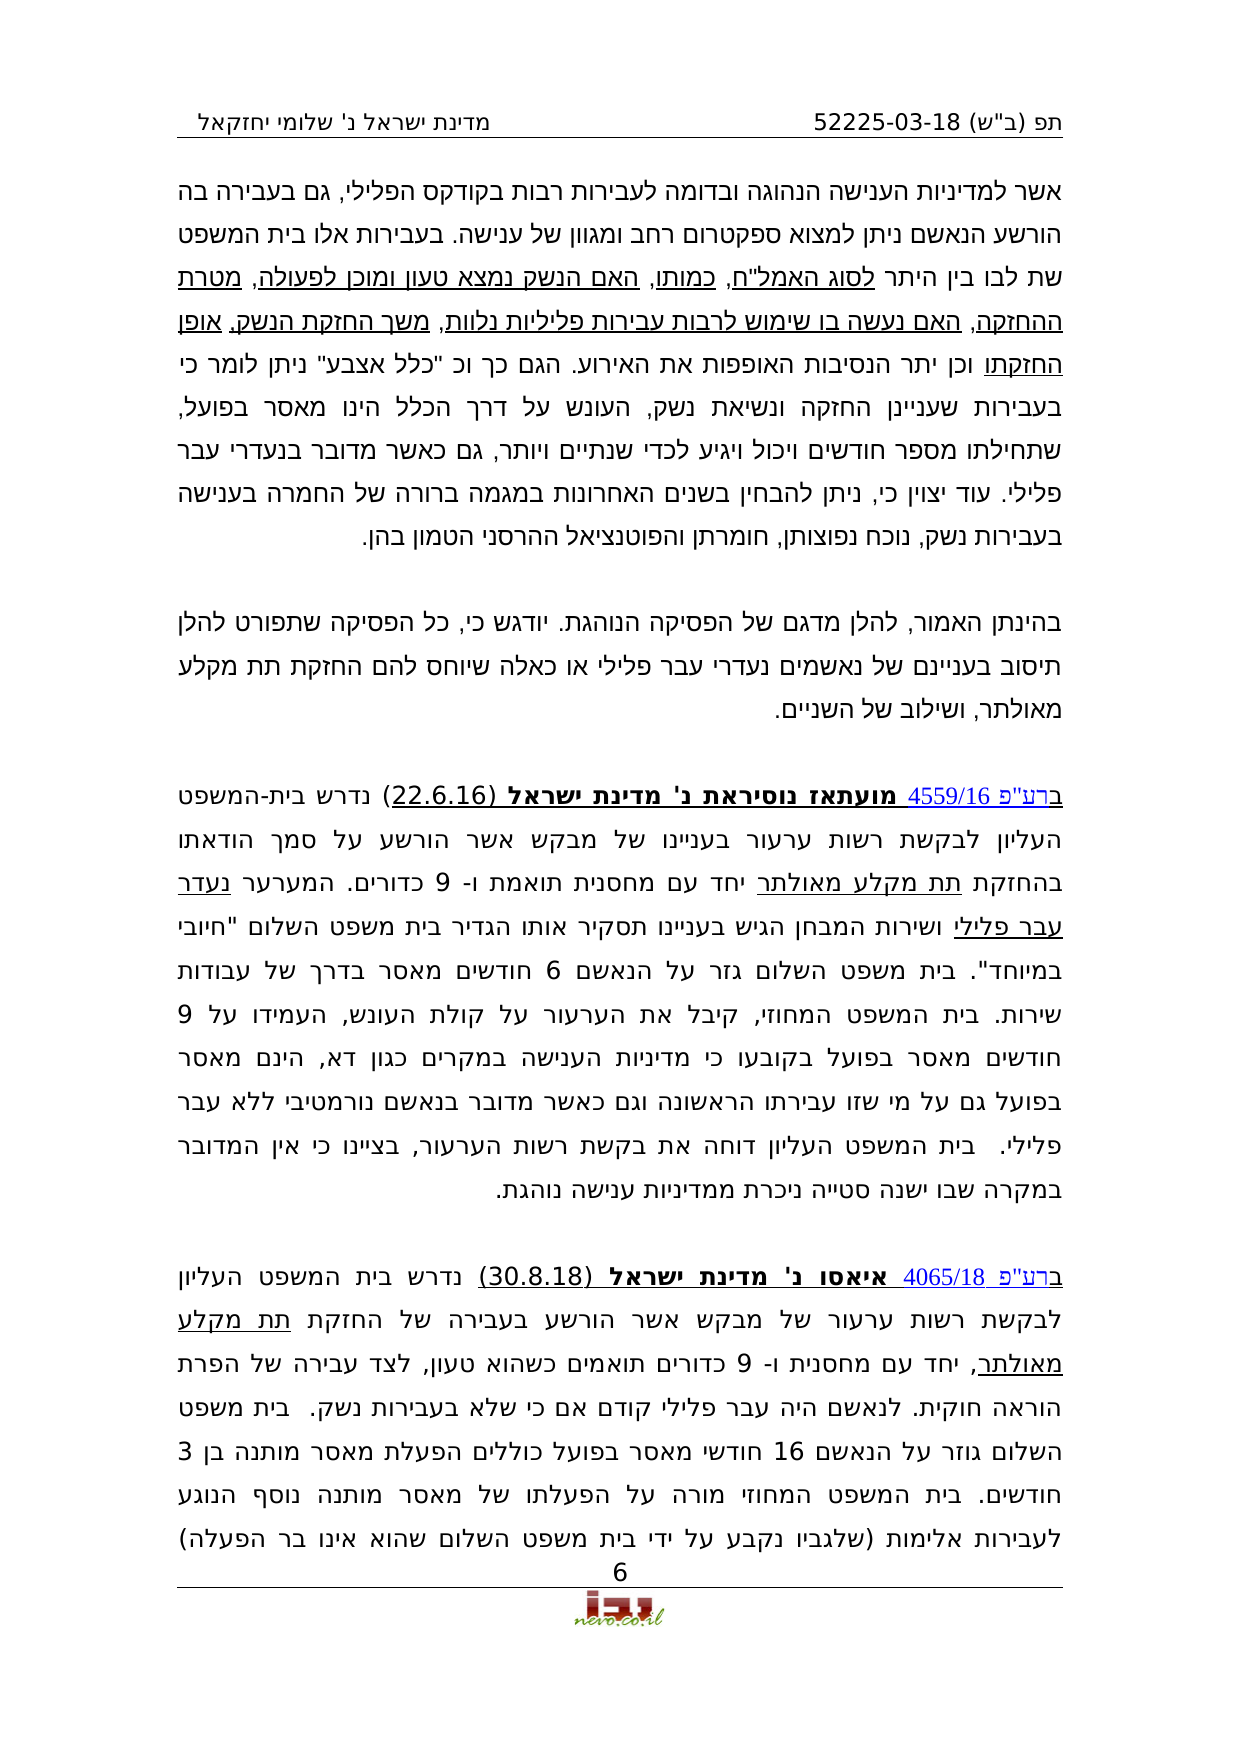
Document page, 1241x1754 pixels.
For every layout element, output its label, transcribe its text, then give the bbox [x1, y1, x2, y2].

text אשר למדיניות הענישה הנהוגה ובדומה לעבירות רבות בקודקס הפלילי, גם בעבירה בה הורשע הנאשם ניתן למצוא ספקטרום רחב ומגוון של ענישה. בעבירות אלו בית המשפט שת לבו בין היתר לסוג האמל"ח, כמותו, האם הנשק נמצא טעון ומוכן לפעולה, מטרת ההחזקה, האם נעשה בו שימוש לרבות עבירות פליליות נלוות, משך החזקת הנשק, אופן החזקתו וכן יתר הנסיבות האופפות את האירוע. הגם כך וכ "כלל אצבע" ניתן לומר כי בעבירות שעניינן החזקה ונשיאת נשק, העונש על דרך הכלל הינו מאסר בפועל, שתחילתו מספר חודשים ויכול ויגיע לכדי שנתיים ויותר, גם כאשר מדובר בנעדרי עבר פלילי. עוד יצוין כי, ניתן להבחין בשנים האחרונות במגמה ברורה של החמרה בענישה בעבירות נשק, נוכח נפוצותן, חומרתן והפוטנציאל ההרסני הטמון בהן. [177, 177, 1063, 551]
text ברע"פ 4559/16 מועתאז נוסיראת נ' מדינת ישראל (22.6.16) נדרש בית-המשפט העליון לבקשת רשות ערעור בעניינו של מבקש אשר הורשע על סמך הודאתו בהחזקת תת מקלע מאולתר יחד עם מחסנית תואמת ו- 9 כדורים. המערער נעדר עבר פלילי ושירות המבחן הגיש בעניינו תסקיר אותו הגדיר בית משפט השלום "חיובי במיוחד". בית משפט השלום גזר על הנאשם 6 חודשים מאסר בדרך של עבודות שירות. בית המשפט המחוזי, קיבל את הערעור על קולת העונש, העמידו על 9 חודשים מאסר בפועל בקובעו כי מדיניות הענישה במקרים כגון דא, הינם מאסר בפועל גם על מי שזו עבירתו הראשונה וגם כאשר מדובר בנאשם נורמטיבי ללא עבר פלילי. בית המשפט העליון דוחה את בקשת רשות הערעור, בציינו כי אין המדובר במקרה שבו ישנה סטייה ניכרת ממדיניות ענישה נוהגת. [177, 781, 1063, 1204]
picture [574, 1590, 666, 1627]
text בהינתן האמור, להלן מדגם של הפסיקה הנוהגת. יודגש כי, כל הפסיקה שתפורט להלן תיסוב בעניינם של נאשמים נעדרי עבר פלילי או כאלה שיוחס להם החזקת תת מקלע מאולתר, ושילוב של השניים. [177, 608, 1063, 723]
